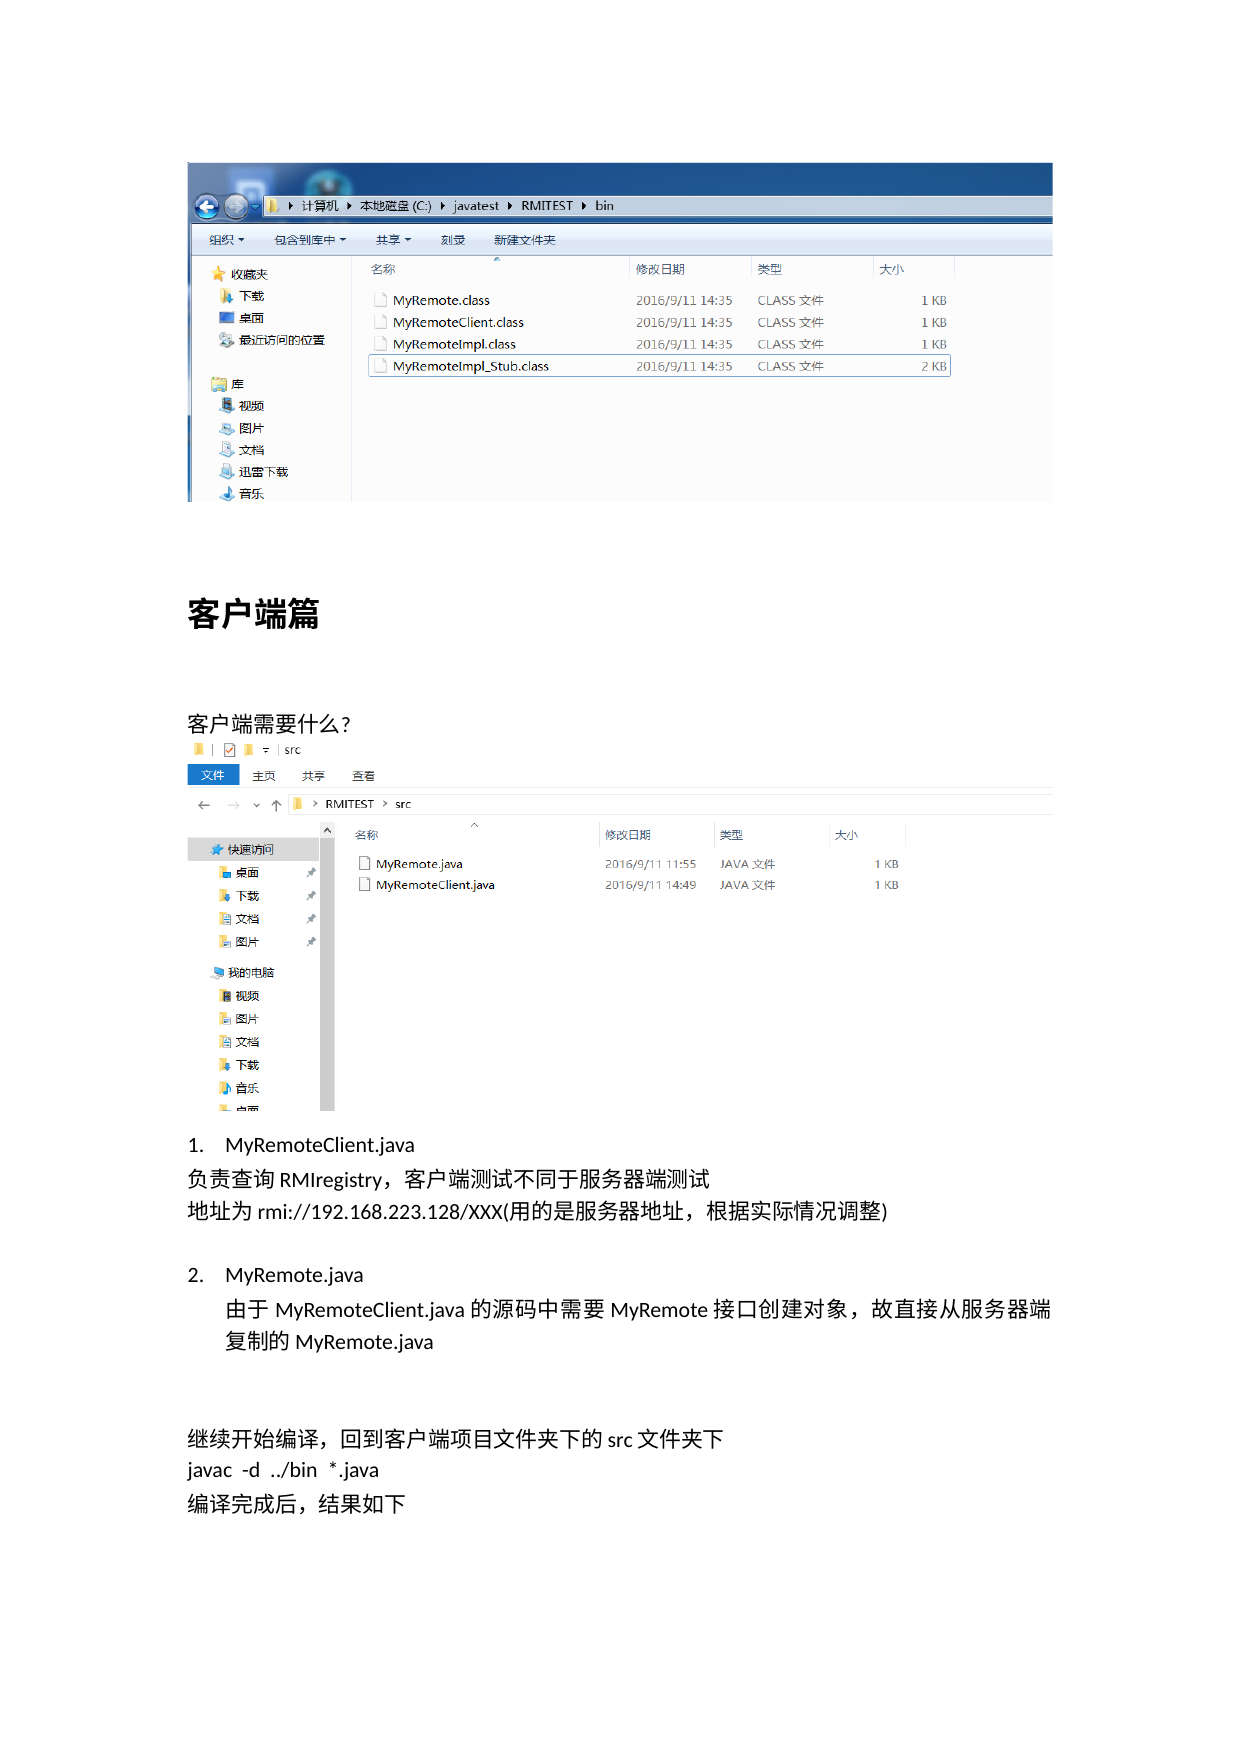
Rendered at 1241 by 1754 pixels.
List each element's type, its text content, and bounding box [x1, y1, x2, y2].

text javac -d ../bin *.java [187, 1454, 1053, 1486]
text 编译完成后，结果如下 [187, 1486, 1053, 1519]
subtitle 客户端篇 [187, 579, 1053, 644]
text 继续开始编译，回到客户端项目文件夹下的src文件夹下 [187, 1421, 1053, 1454]
list MyRemote.java [187, 1259, 1053, 1291]
text 客户端需要什么? [187, 706, 1053, 738]
list 由于MyRemoteClient.java的源码中需要MyRemote接口创建对象，故直接从服务器端复制的MyRemote.java [225, 1291, 1053, 1356]
list MyRemoteClient.java [187, 1129, 1053, 1161]
picture [187, 738, 1053, 1111]
picture [187, 162, 1053, 502]
text 负责查询RMIregistry，客户端测试不同于服务器端测试 [187, 1161, 1053, 1194]
text 地址为rmi://192.168.223.128/XXX(用的是服务器地址，根据实际情况调整) [187, 1194, 1053, 1226]
